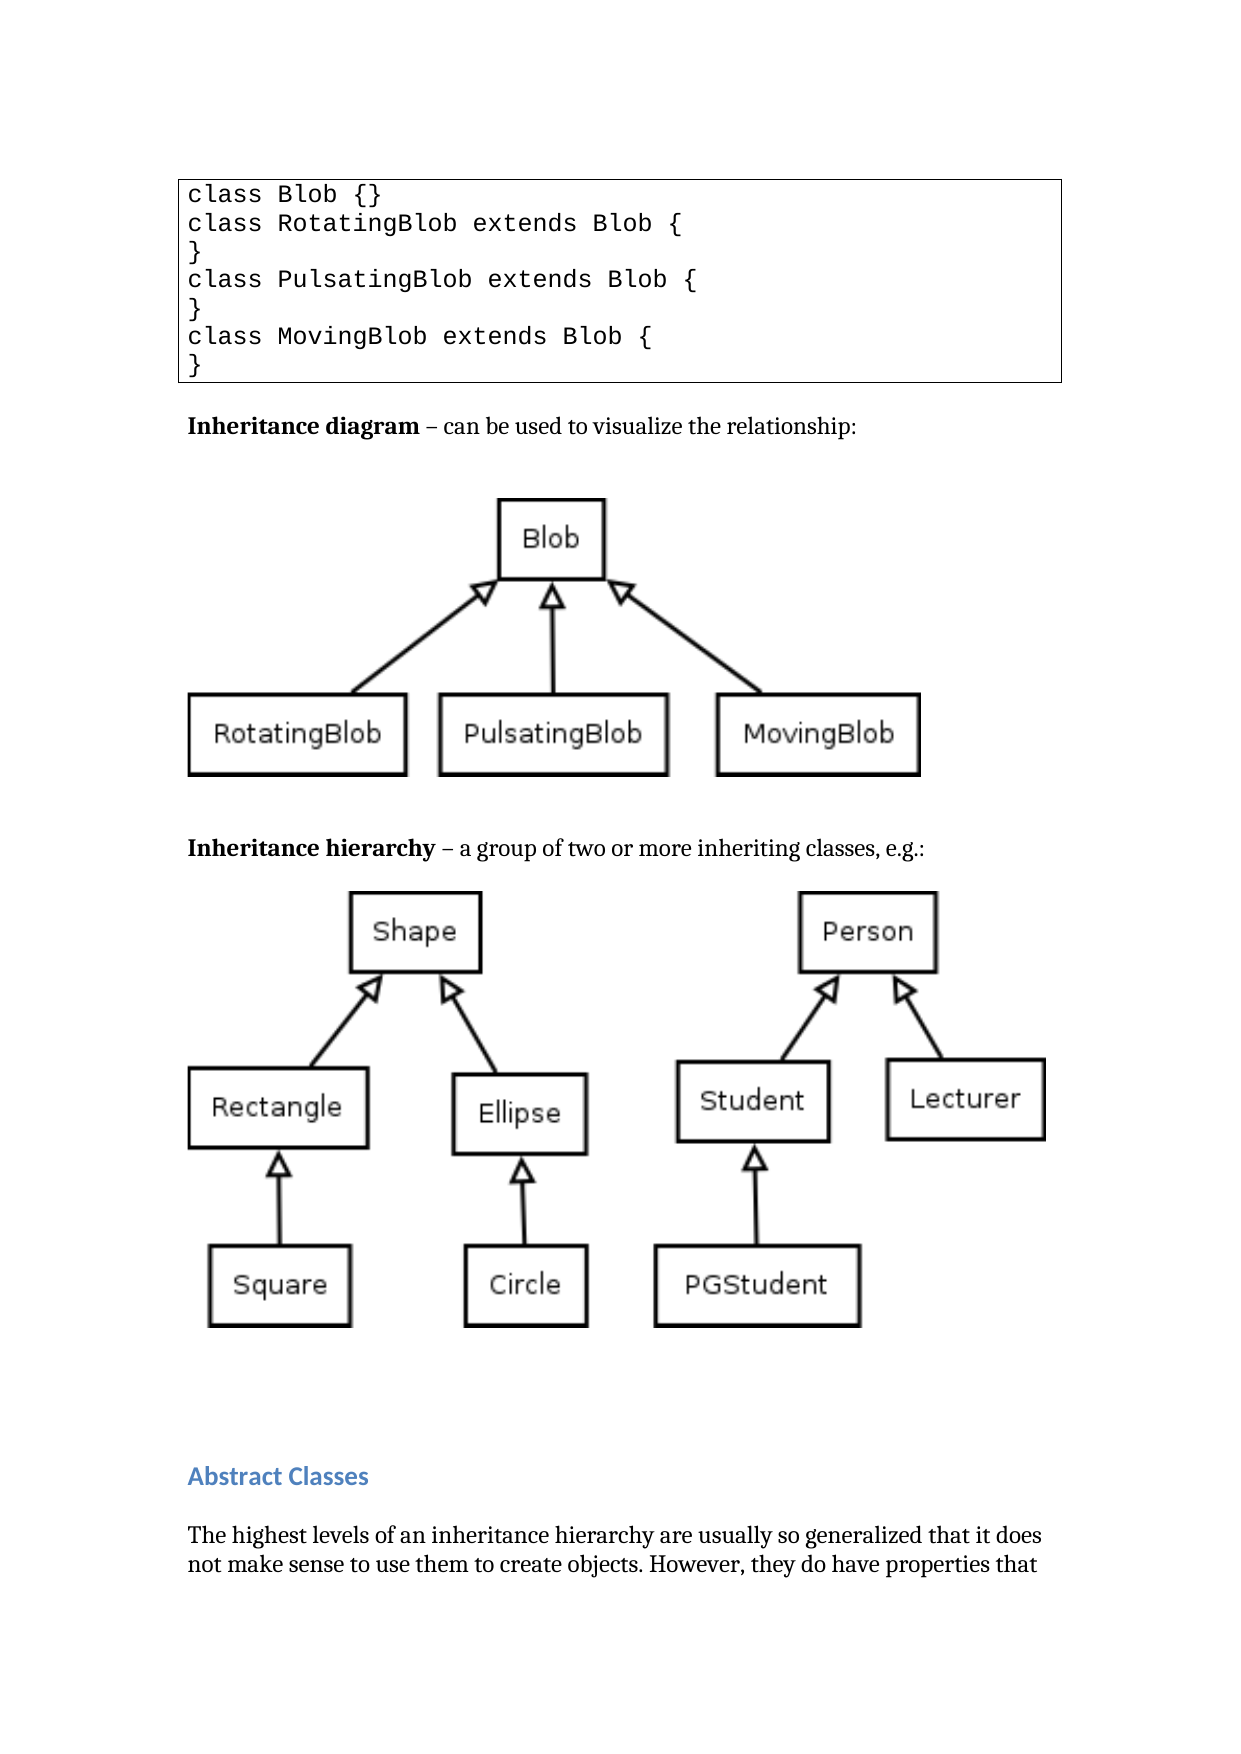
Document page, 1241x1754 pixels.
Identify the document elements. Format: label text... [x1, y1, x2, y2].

text } [179, 349, 1061, 382]
subtitle Abstract Classes [187, 1459, 1053, 1492]
text } [187, 295, 1053, 323]
picture [187, 891, 1046, 1328]
text class PulsatingBlob extends Blob { [187, 267, 1053, 295]
text class MovingBlob extends Blob { [187, 323, 1053, 349]
text class RotatingBlob extends Blob { [187, 210, 1053, 238]
picture [187, 498, 921, 777]
text Inheritance diagram – can be used to visualize the relationship: [187, 412, 1053, 441]
text class Blob {} [179, 180, 1061, 210]
text Inheritance hierarchy – a group of two or more inheriting classes, e.g.: [187, 834, 1053, 862]
text } [187, 238, 1053, 267]
